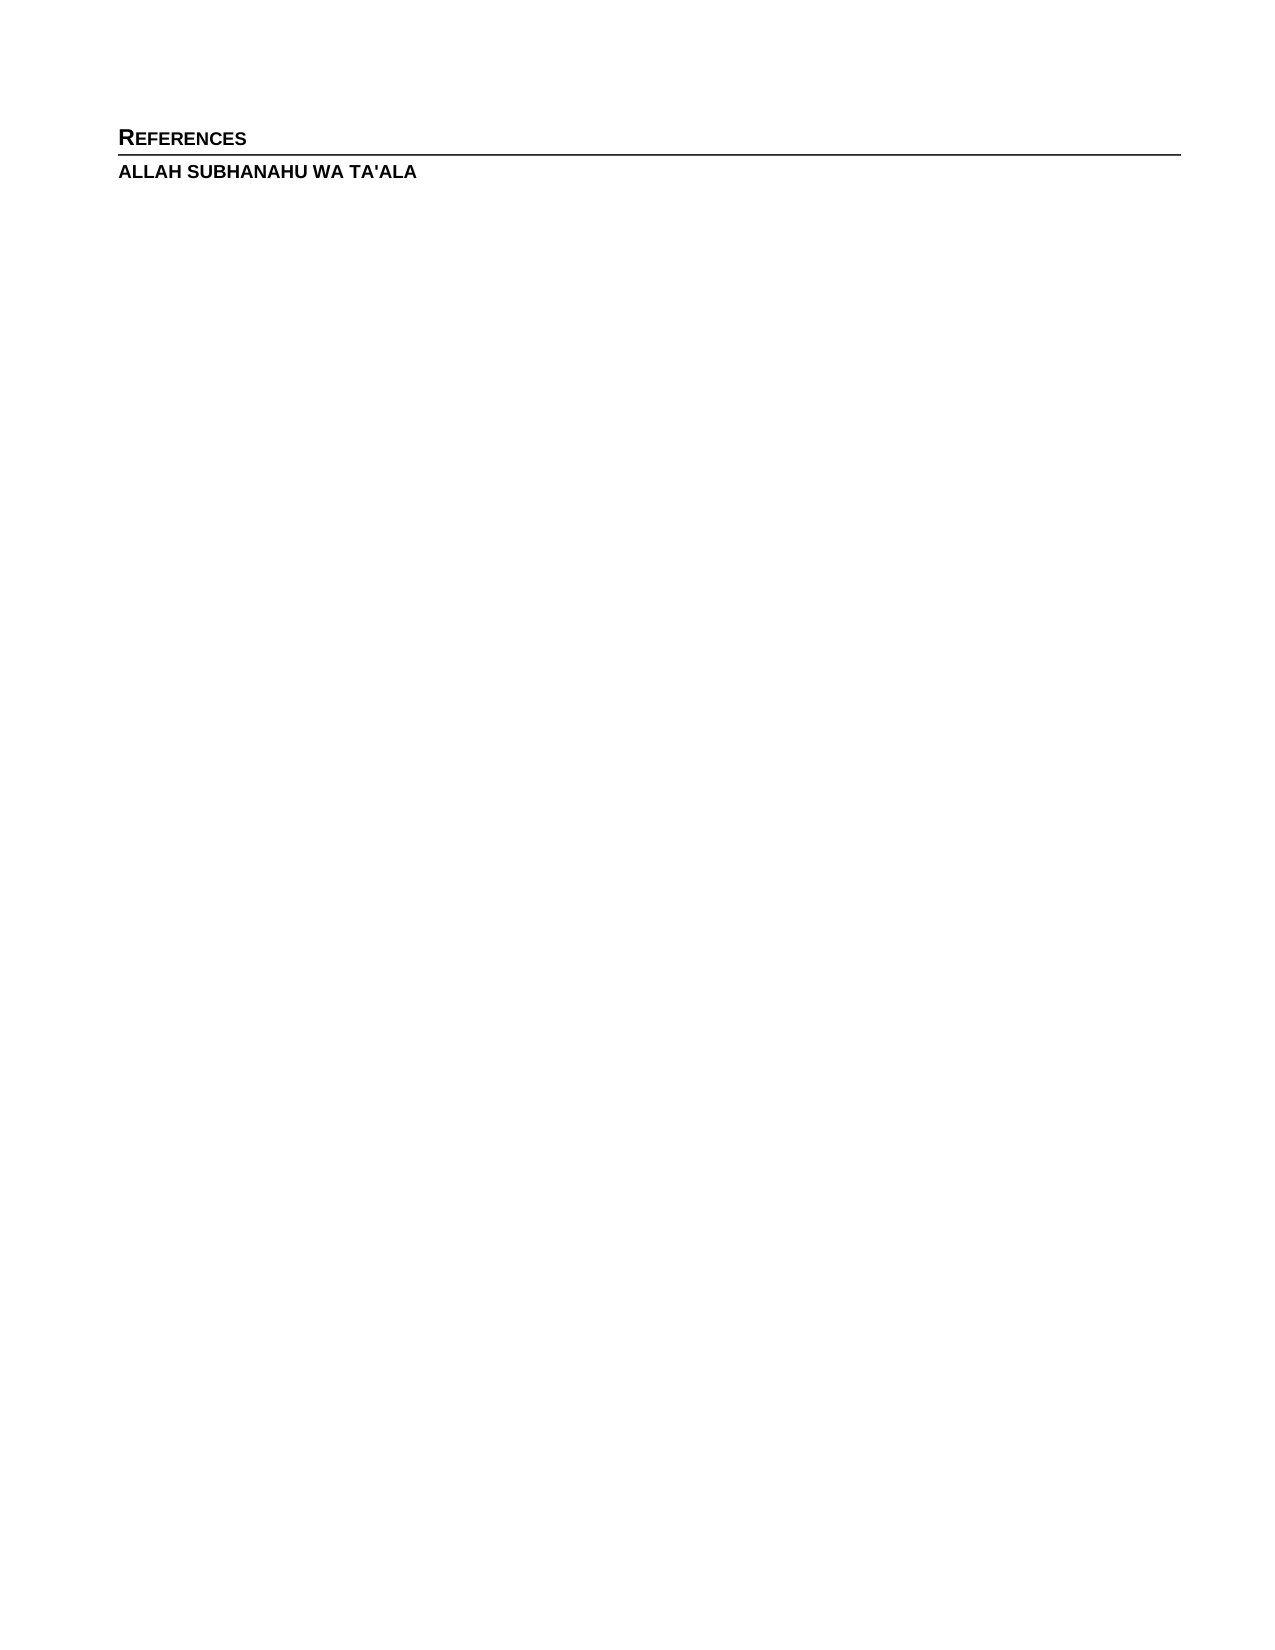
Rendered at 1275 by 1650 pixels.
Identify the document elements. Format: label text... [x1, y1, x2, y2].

text References [118, 124, 1181, 153]
text ALLAH SUBHANAHU WA TA'ALA [118, 161, 1181, 182]
